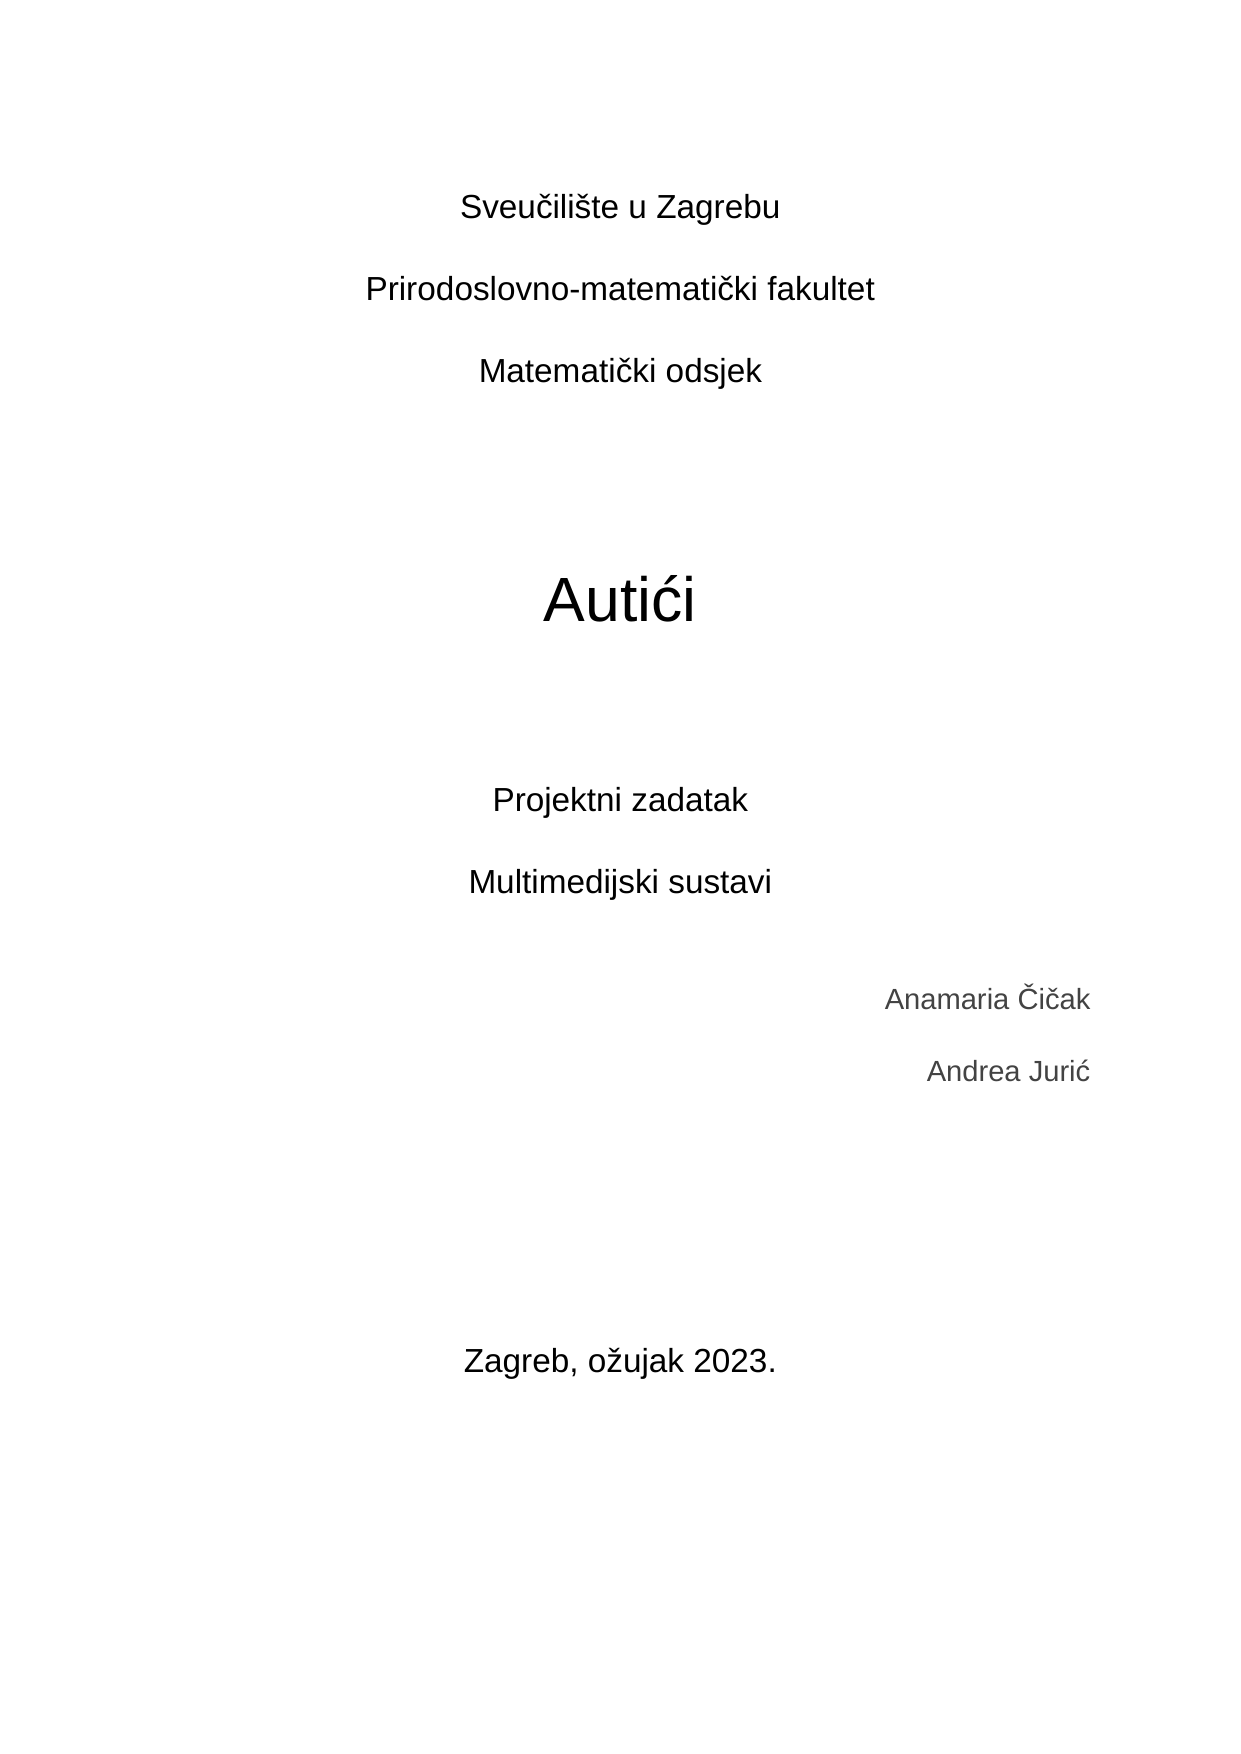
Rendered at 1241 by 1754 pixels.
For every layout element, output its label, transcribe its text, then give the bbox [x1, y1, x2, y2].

subtitle Projektni zadatak [150, 780, 1090, 818]
subtitle Sveučilište u Zagrebu [150, 187, 1090, 226]
subtitle Zagreb, ožujak 2023. [150, 1341, 1090, 1379]
subtitle Multimedijski sustavi [150, 862, 1090, 900]
subtitle Andrea Jurić [150, 1054, 1090, 1087]
subtitle Matematički odsjek [150, 351, 1090, 389]
title Autići [150, 563, 1090, 635]
subtitle Prirodoslovno-matematički fakultet [150, 269, 1090, 308]
subtitle Anamaria Čičak [150, 982, 1090, 1016]
